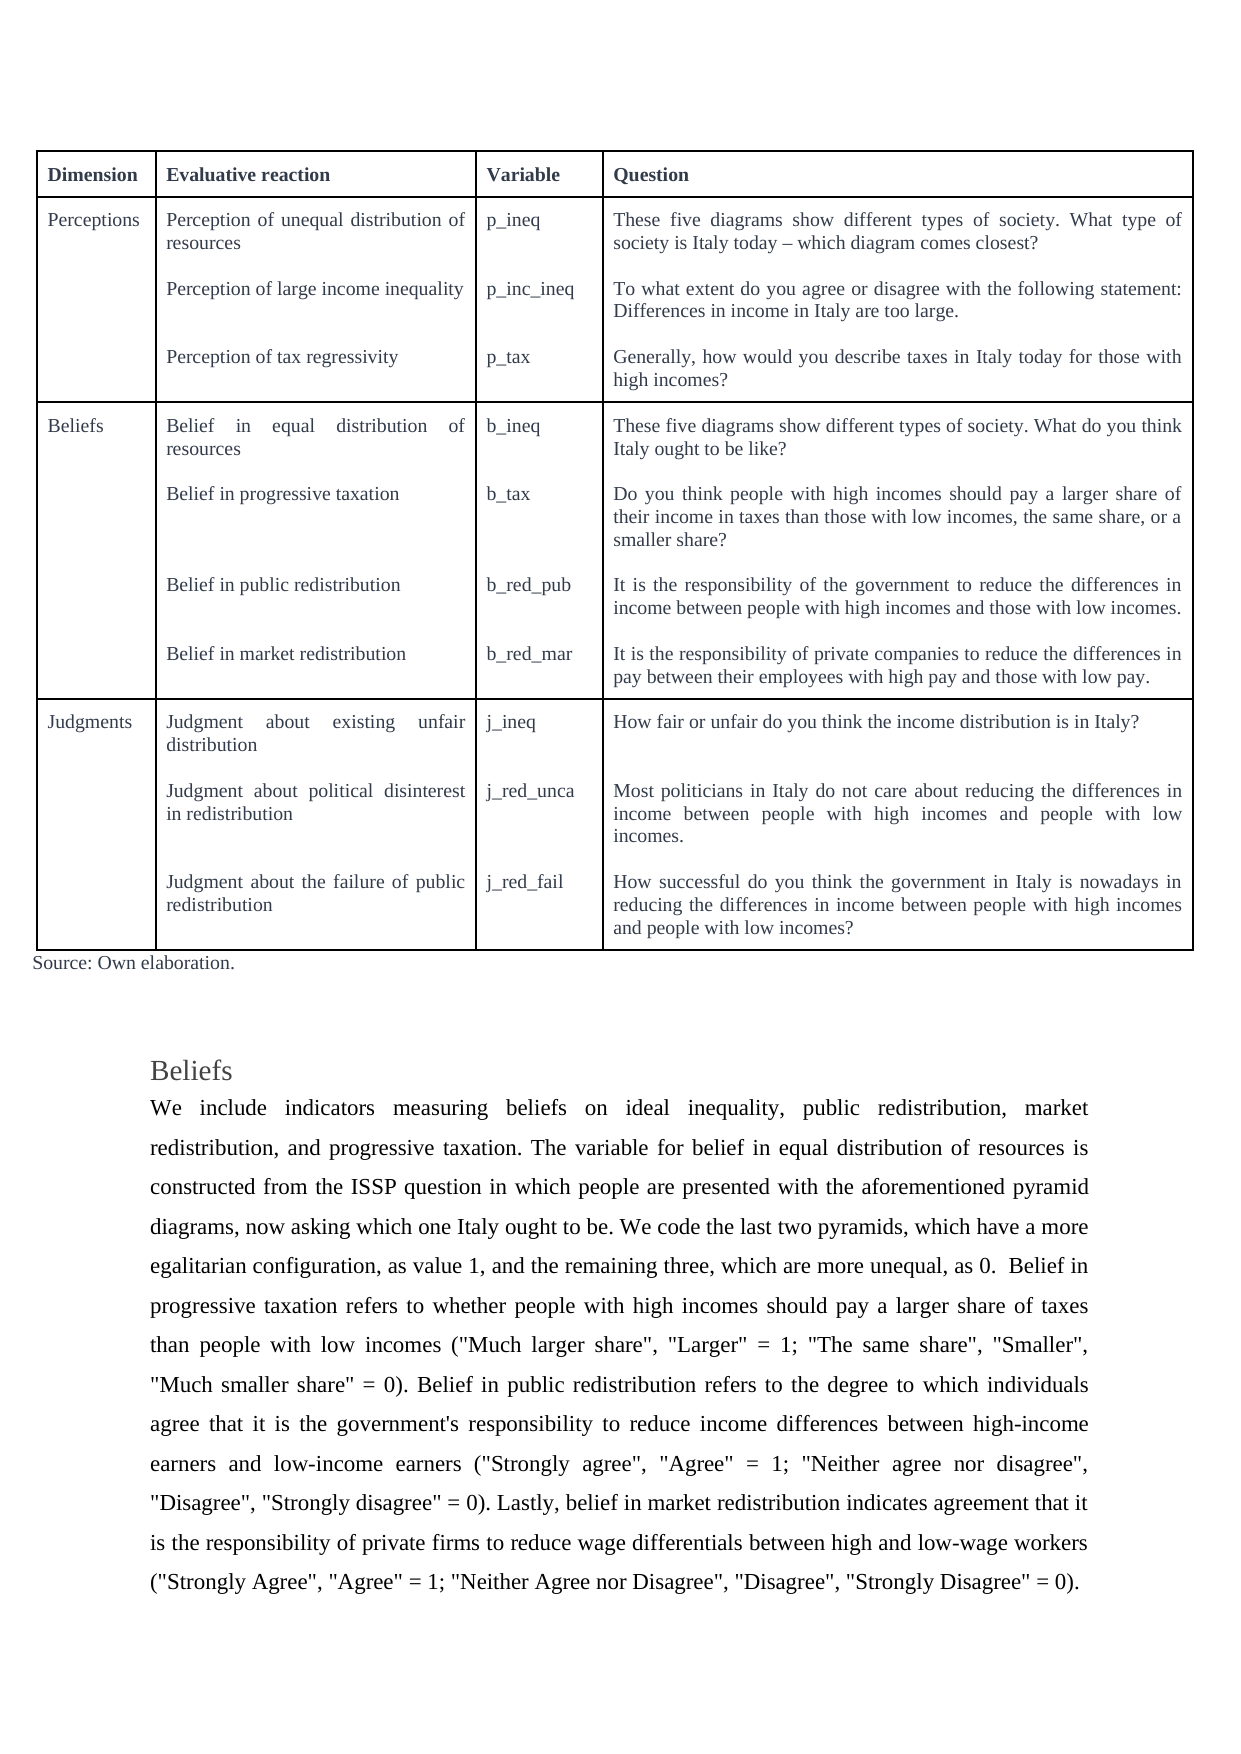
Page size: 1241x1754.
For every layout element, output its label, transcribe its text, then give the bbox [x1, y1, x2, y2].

text Source: Own elaboration. [32, 951, 1090, 974]
table_cell These five diagrams show different types of society. What do you think Italy ought to be like? Do you think people with high incomes should pay a larger share of their income in taxes than those with low incomes, the same share, or a smaller share? It is the responsibility of the government to reduce the differences in income between people with high incomes and those with low incomes. It is the responsibility of private companies to reduce the differences in pay between their employees with high pay and those with low pay. [604, 403, 1192, 698]
subtitle Beliefs [150, 1053, 1090, 1086]
table_cell These five diagrams show different types of society. What type of society is Italy today – which diagram comes closest? To what extent do you agree or disagree with the following statement: Differences in income in Italy are too large. Generally, how would you describe taxes in Italy today for those with high incomes? [604, 198, 1192, 401]
table_header Question [604, 152, 1192, 196]
table_cell How fair or unfair do you think the income distribution is in Italy? Most politicians in Italy do not care about reducing the differences in income between people with high incomes and people with low incomes. How successful do you think the government in Italy is nowadays in reducing the differences in income between people with high incomes and people with low incomes? [604, 700, 1192, 949]
table_cell b_ineq b_tax b_red_pub b_red_mar [477, 403, 602, 698]
table_cell Beliefs [38, 403, 155, 698]
table_header Dimension [38, 152, 155, 196]
table_cell Perceptions [38, 198, 155, 401]
table_cell Judgment about existing unfair distribution Judgment about political disinterest in redistribution Judgment about the failure of public redistribution [157, 700, 475, 949]
table_header Evaluative reaction [157, 152, 475, 196]
table_cell j_ineq j_red_unca j_red_fail [477, 700, 602, 949]
table_cell Judgments [38, 700, 155, 949]
table_cell Perception of unequal distribution of resources Perception of large income inequality Perception of tax regressivity [157, 198, 475, 401]
table_cell Belief in equal distribution of resources Belief in progressive taxation Belief in public redistribution Belief in market redistribution [157, 403, 475, 698]
table_header Variable [477, 152, 602, 196]
table_cell p_ineq p_inc_ineq p_tax [477, 198, 602, 401]
